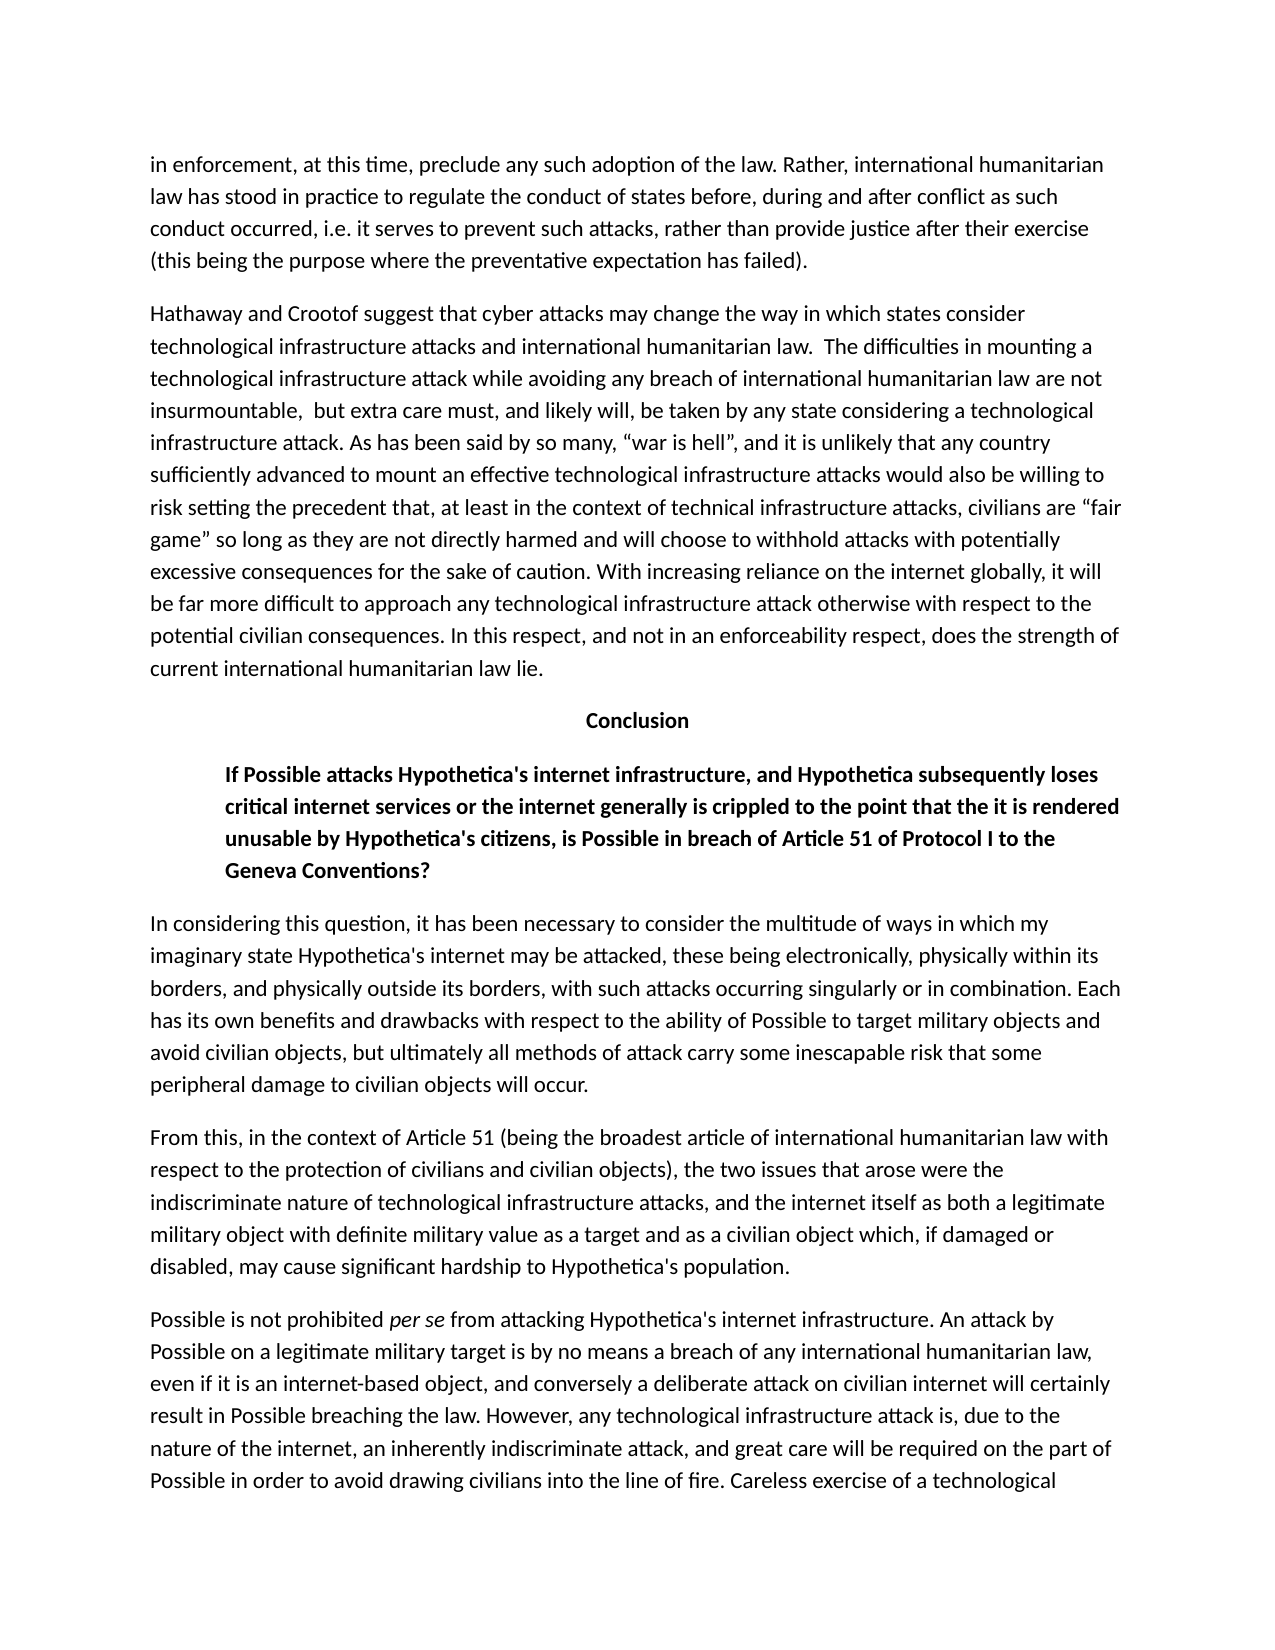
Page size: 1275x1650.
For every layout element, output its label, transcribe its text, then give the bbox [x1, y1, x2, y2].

text Conclusion [150, 707, 1125, 735]
text If Possible attacks Hypothetica's internet infrastructure, and Hypothetica subsequently loses critical internet services or the internet generally is crippled to the point that the it is rendered unusable by Hypothetica's citizens, is Possible in breach of Article 51 of Protocol I to the Geneva Conventions? [225, 760, 1125, 884]
text In considering this question, it has been necessary to consider the multitude of ways in which my imaginary state Hypothetica's internet may be attacked, these being electronically, physically within its borders, and physically outside its borders, with such attacks occurring singularly or in combination. Each has its own benefits and drawbacks with respect to the ability of Possible to target military objects and avoid civilian objects, but ultimately all methods of attack carry some inescapable risk that some peripheral damage to civilian objects will occur. [150, 909, 1125, 1098]
text Hathaway and Crootof suggest that cyber attacks may change the way in which states consider technological infrastructure attacks and international humanitarian law. The difficulties in mounting a technological infrastructure attack while avoiding any breach of international humanitarian law are not insurmountable, but extra care must, and likely will, be taken by any state considering a technological infrastructure attack. As has been said by so many, “war is hell”, and it is unlikely that any country sufficiently advanced to mount an effective technological infrastructure attacks would also be willing to risk setting the precedent that, at least in the context of technical infrastructure attacks, civilians are “fair game” so long as they are not directly harmed and will choose to withhold attacks with potentially excessive consequences for the sake of caution. With increasing reliance on the internet globally, it will be far more difficult to approach any technological infrastructure attack otherwise with respect to the potential civilian consequences. In this respect, and not in an enforceability respect, does the strength of current international humanitarian law lie. [150, 299, 1125, 682]
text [150, 1305, 1125, 1494]
text From this, in the context of Article 51 (being the broadest article of international humanitarian law with respect to the protection of civilians and civilian objects), the two issues that arose were the indiscriminate nature of technological infrastructure attacks, and the internet itself as both a legitimate military object with definite military value as a target and as a civilian object which, if damaged or disabled, may cause significant hardship to Hypothetica's population. [150, 1123, 1125, 1280]
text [150, 150, 1125, 274]
